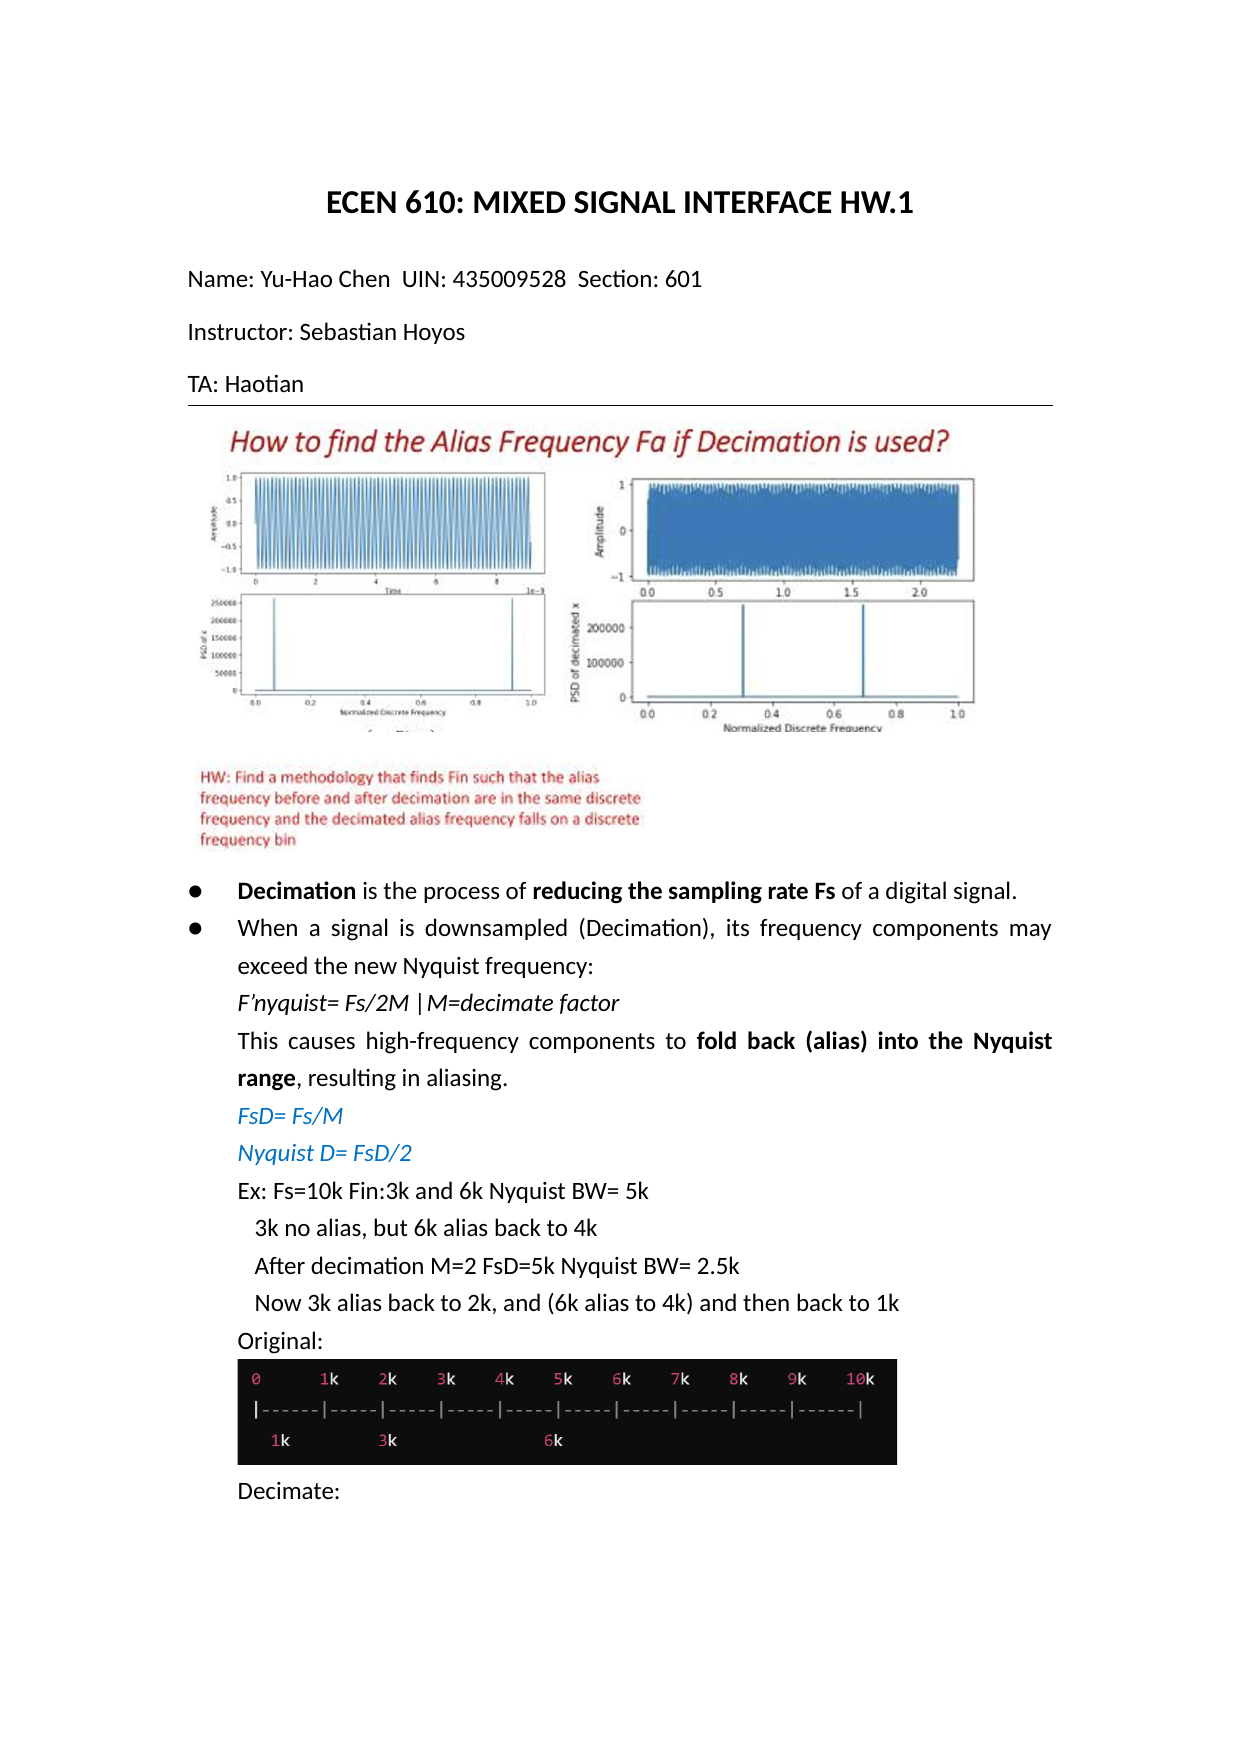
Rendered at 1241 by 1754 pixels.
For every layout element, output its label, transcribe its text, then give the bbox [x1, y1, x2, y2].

list Decimation is the process of reducing the sampling rate Fs of a digital signal. [187, 872, 1053, 909]
list Ex: Fs=10k Fin:3k and 6k Nyquist BW= 5k [237, 1172, 1053, 1209]
picture [187, 759, 645, 852]
list Original: [237, 1322, 1053, 1359]
list Nyquist D= FsD/2 [237, 1134, 1053, 1172]
picture [237, 1359, 898, 1465]
text Name: Yu-Hao Chen UIN: 435009528 Section: 601 [187, 260, 1053, 297]
list After decimation M=2 FsD=5k Nyquist BW= 2.5k [237, 1247, 1053, 1284]
text ECEN 610: MIXED SIGNAL INTERFACE HW.1 [187, 164, 1053, 239]
text TA: Haotian [187, 365, 1053, 406]
list This causes high-frequency components to fold back (alias) into the Nyquist range, resulting in aliasing. [237, 1022, 1053, 1097]
picture [187, 421, 978, 732]
text Instructor: Sebastian Hoyos [187, 312, 1053, 350]
list When a signal is downsampled (Decimation), its frequency components may exceed the new Nyquist frequency: [187, 909, 1053, 984]
list Now 3k alias back to 2k, and (6k alias to 4k) and then back to 1k [237, 1284, 1053, 1322]
list FsD= Fs/M [237, 1097, 1053, 1134]
list Decimate: [237, 1472, 1053, 1509]
list F’nyquist= Fs/2M |M=decimate factor [237, 984, 1053, 1022]
list 3k no alias, but 6k alias back to 4k [237, 1209, 1053, 1247]
